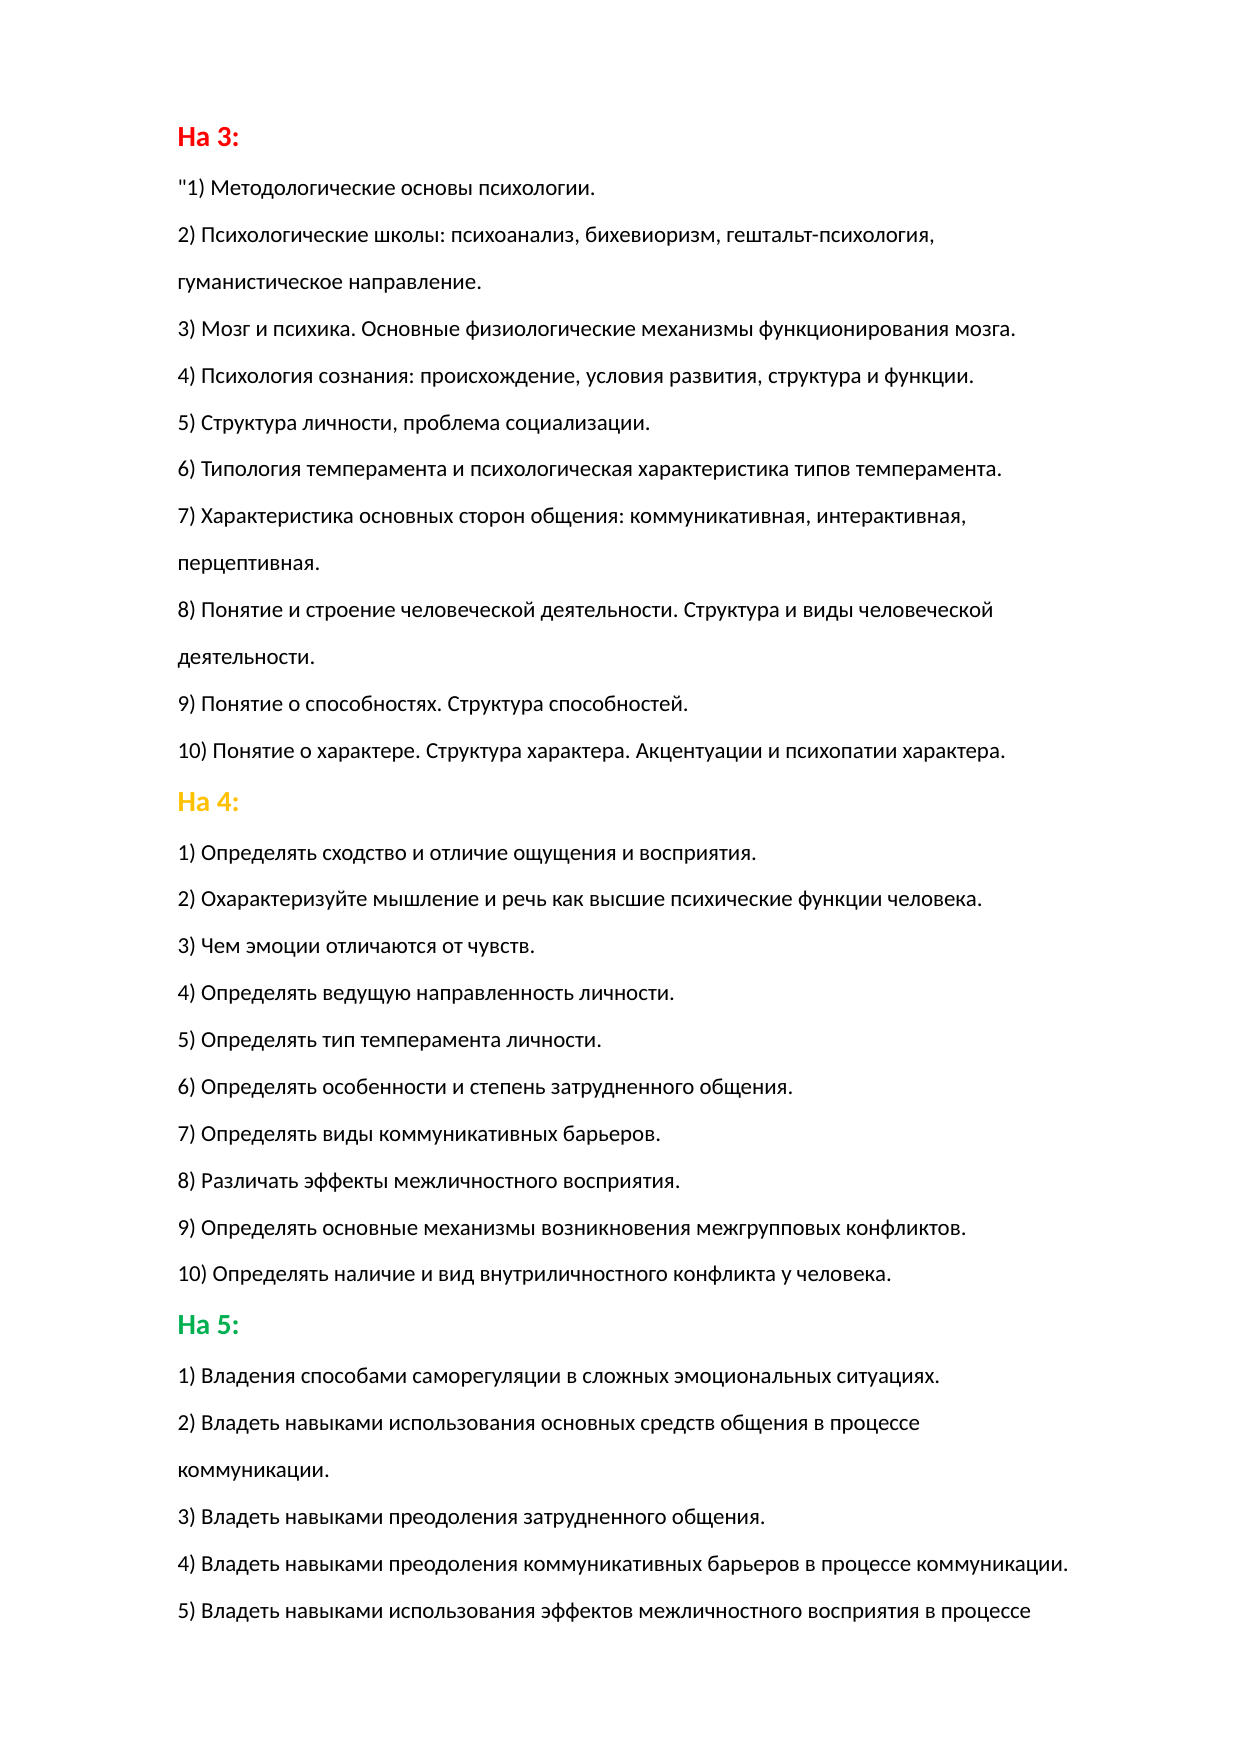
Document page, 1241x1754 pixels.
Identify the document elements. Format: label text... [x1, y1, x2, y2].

text 2) Психологические школы: психоанализ, бихевиоризм, гештальт-психология, [177, 220, 1152, 248]
text 2) Охарактеризуйте мышление и речь как высшие психические функции человека. [177, 884, 1152, 913]
text На 4: [177, 783, 1152, 818]
text 1) Владения способами саморегуляции в сложных эмоциональных ситуациях. [177, 1362, 1152, 1389]
text 10) Определять наличие и вид внутриличностного конфликта у человека. [177, 1259, 1152, 1288]
text 9) Определять основные механизмы возникновения межгрупповых конфликтов. [177, 1213, 1152, 1241]
text 4) Владеть навыками преодоления коммуникативных барьеров в процессе коммуникации. [177, 1549, 1152, 1577]
text 10) Понятие о характере. Структура характера. Акцентуации и психопатии характера. [177, 736, 1152, 764]
text На 3: [177, 118, 1152, 154]
text 5) Определять тип темперамента личности. [177, 1025, 1152, 1053]
text 3) Мозг и психика. Основные физиологические механизмы функционирования мозга. [177, 314, 1152, 342]
text 6) Определять особенности и степень затрудненного общения. [177, 1072, 1152, 1100]
text 7) Определять виды коммуникативных барьеров. [177, 1119, 1152, 1147]
text 2) Владеть навыками использования основных средств общения в процессе [177, 1408, 1152, 1436]
text 4) Психология сознания: происхождение, условия развития, структура и функции. [177, 361, 1152, 389]
text 8) Понятие и строение человеческой деятельности. Структура и виды человеческой [177, 595, 1152, 623]
text 1) Определять сходство и отличие ощущения и восприятия. [177, 838, 1152, 866]
text 3) Владеть навыками преодоления затрудненного общения. [177, 1502, 1152, 1530]
text 6) Типология темперамента и психологическая характеристика типов темперамента. [177, 454, 1152, 482]
text перцептивная. [177, 548, 1152, 576]
text "1) Методологические основы психологии. [177, 173, 1152, 201]
text гуманистическое направление. [177, 267, 1152, 295]
text деятельности. [177, 642, 1152, 670]
text 4) Определять ведущую направленность личности. [177, 978, 1152, 1006]
text 8) Различать эффекты межличностного восприятия. [177, 1166, 1152, 1194]
text 3) Чем эмоции отличаются от чувств. [177, 931, 1152, 959]
text 5) Структура личности, проблема социализации. [177, 408, 1152, 436]
text 5) Владеть навыками использования эффектов межличностного восприятия в процессе [177, 1596, 1152, 1624]
text коммуникации. [177, 1455, 1152, 1483]
text На 5: [177, 1306, 1152, 1342]
text 9) Понятие о способностях. Структура способностей. [177, 689, 1152, 717]
text 7) Характеристика основных сторон общения: коммуникативная, интерактивная, [177, 501, 1152, 529]
